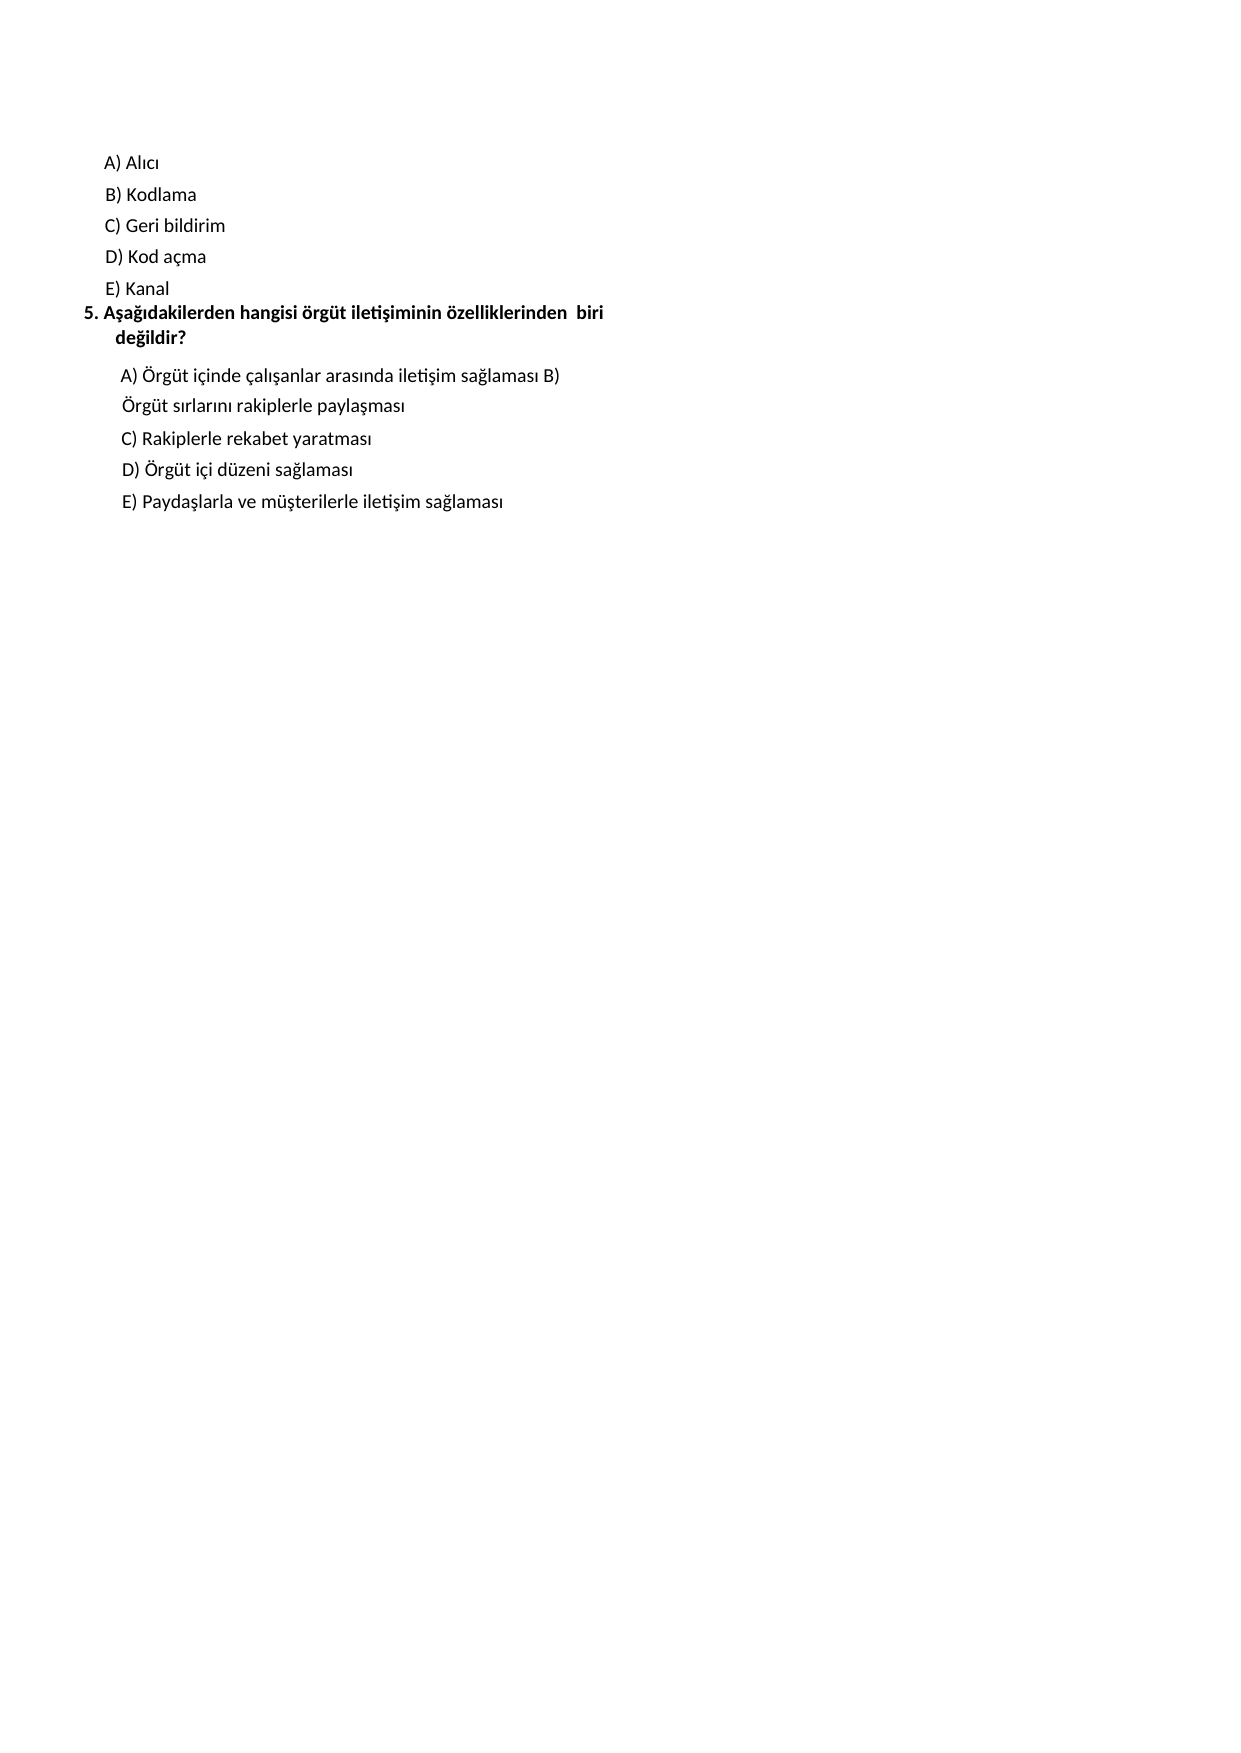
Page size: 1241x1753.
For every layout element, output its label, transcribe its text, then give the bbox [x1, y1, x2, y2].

text B) Kodlama [105, 182, 649, 206]
text A) Örgüt içinde çalışanlar arasında iletişim sağlaması B) Örgüt sırlarını rakiplerle paylaşması [120, 363, 608, 418]
text C) Geri bildirim [104, 213, 649, 237]
text E) Kanal [105, 276, 649, 301]
text C) Rakiplerle rekabet yaratması [121, 426, 649, 450]
text D) Kod açma [105, 245, 649, 269]
text E) Paydaşlarla ve müşterilerle iletişim sağlaması [122, 489, 649, 513]
text A) Alıcı [104, 150, 649, 174]
text D) Örgüt içi düzeni sağlaması [122, 457, 649, 482]
text 5. Aşağıdakilerden hangisi örgüt iletişiminin özelliklerinden biri değildir? [84, 301, 647, 349]
